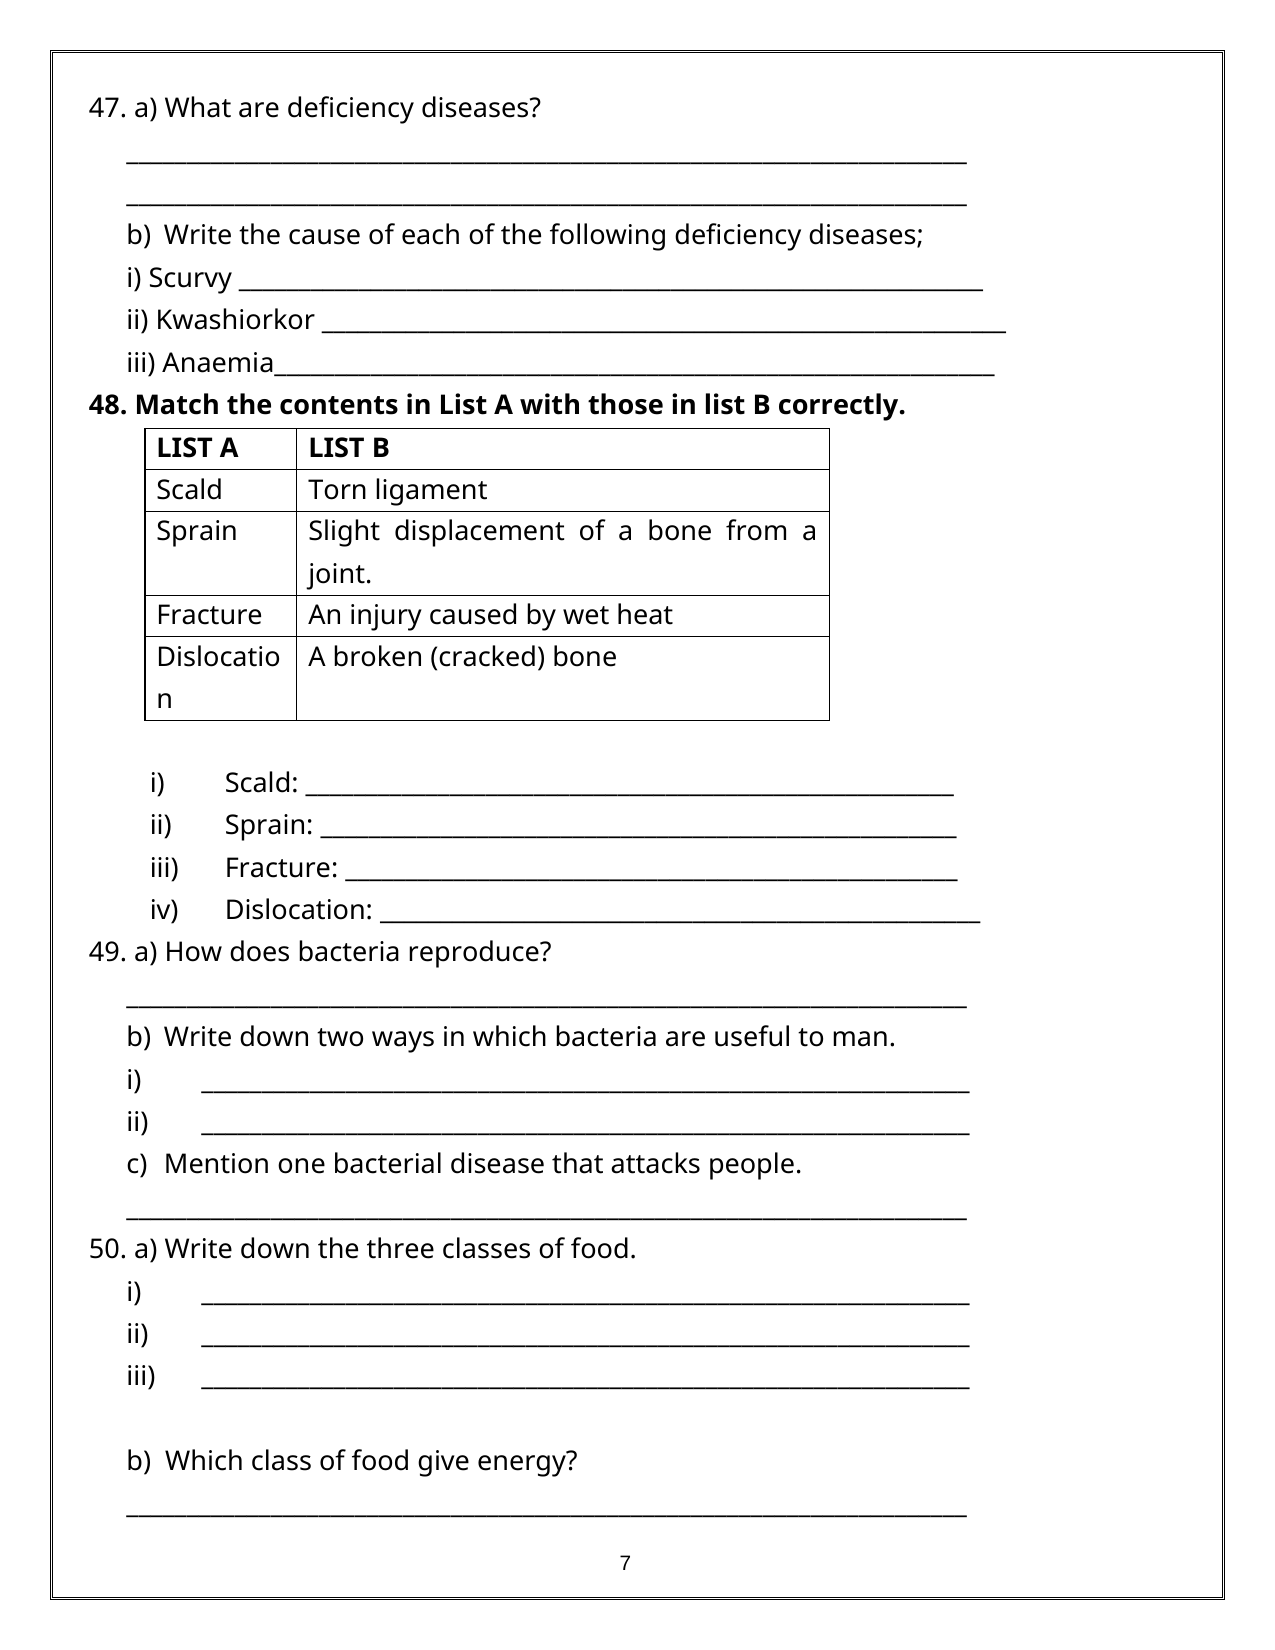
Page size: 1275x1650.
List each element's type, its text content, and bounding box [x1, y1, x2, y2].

table_cell Sprain [146, 512, 296, 594]
list a) What are deficiency diseases? ______________________________________________________________________ [89, 89, 1162, 168]
list b) Which class of food give energy? [126, 1442, 1162, 1478]
list i) Scurvy ______________________________________________________________ [126, 258, 1162, 295]
list Scald: ______________________________________________________ [149, 763, 1162, 800]
list Write down two ways in which bacteria are useful to man. [126, 1018, 1162, 1054]
table_cell Scald [146, 470, 296, 511]
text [126, 1484, 1162, 1521]
list Mention one bacterial disease that attacks people. [126, 1145, 1162, 1182]
table_cell An injury caused by wet heat [297, 596, 829, 636]
table_cell Fracture [146, 596, 296, 636]
list ________________________________________________________________ [126, 1102, 1162, 1139]
table_cell A broken (cracked) bone [297, 637, 829, 720]
list ________________________________________________________________ [126, 1272, 1162, 1309]
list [126, 173, 1162, 210]
list ii) Kwashiorkor _________________________________________________________ [126, 301, 1162, 337]
list Dislocation: __________________________________________________ [149, 891, 1162, 927]
list Match the contents in List A with those in list B correctly. [89, 385, 1162, 422]
list ______________________________________________________________________ [126, 975, 1162, 1012]
list ________________________________________________________________ [126, 1314, 1162, 1351]
text ______________________________________________________________________ [126, 1187, 1162, 1224]
list ________________________________________________________________ [126, 1357, 1162, 1394]
list a) Write down the three classes of food. [89, 1230, 1162, 1267]
table_cell Slight displacement of a bone from a joint. [297, 512, 829, 594]
list iii) Anaemia____________________________________________________________ [126, 343, 1162, 380]
table_cell Torn ligament [297, 470, 829, 511]
list Write the cause of each of the following deficiency diseases; [126, 216, 1162, 253]
table_header LIST A [146, 429, 296, 469]
list Sprain: _____________________________________________________ [149, 806, 1162, 843]
list Fracture: ___________________________________________________ [149, 848, 1162, 885]
table_cell Dislocation [146, 637, 296, 720]
list a) How does bacteria reproduce? [89, 933, 1162, 970]
list ________________________________________________________________ [126, 1060, 1162, 1097]
table_header LIST B [297, 429, 829, 469]
